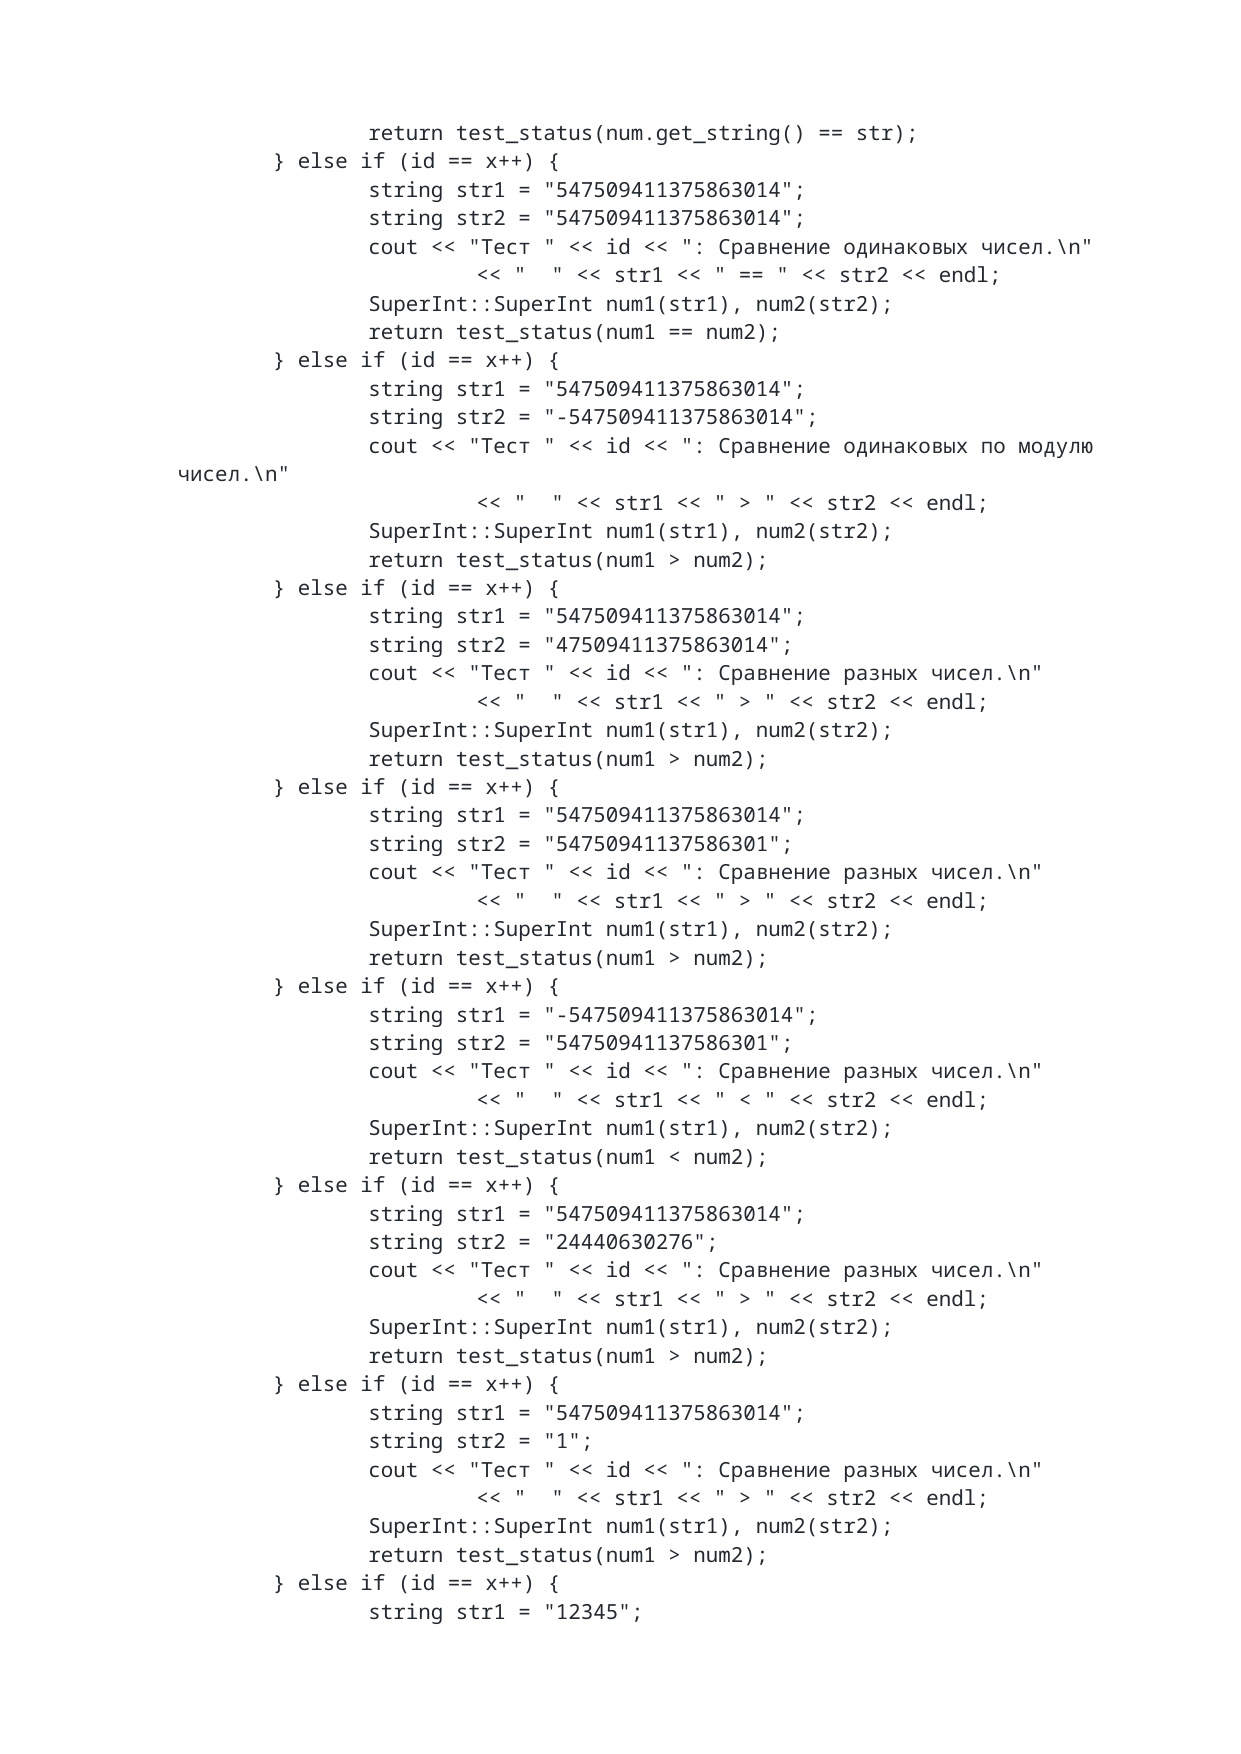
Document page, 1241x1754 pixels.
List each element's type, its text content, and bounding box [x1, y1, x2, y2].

text } else if (id == x++) { [177, 573, 1152, 602]
text return test_status(num1 > num2); [177, 744, 1152, 772]
text string str1 = "547509411375863014"; [177, 801, 1152, 829]
text cout << "Тест " << id << ": Сравнение разных чисел.\n" [177, 1256, 1152, 1284]
text } else if (id == x++) { [177, 147, 1152, 175]
text cout << "Тест " << id << ": Сравнение разных чисел.\n" [177, 658, 1152, 687]
text << " " << str1 << " == " << str2 << endl; [177, 260, 1152, 289]
text return test_status(num1 == num2); [177, 317, 1152, 346]
text } else if (id == x++) { [177, 1170, 1152, 1199]
text string str1 = "547509411375863014"; [177, 175, 1152, 203]
text return test_status(num.get_string() == str); [177, 118, 1152, 147]
text string str2 = "54750941137586301"; [177, 1028, 1152, 1057]
text string str2 = "47509411375863014"; [177, 630, 1152, 658]
text SuperInt::SuperInt num1(str1), num2(str2); [177, 289, 1152, 317]
text << " " << str1 << " < " << str2 << endl; [177, 1085, 1152, 1113]
text string str1 = "547509411375863014"; [177, 374, 1152, 402]
text string str2 = "1"; [177, 1426, 1152, 1455]
text string str1 = "547509411375863014"; [177, 602, 1152, 630]
text return test_status(num1 > num2); [177, 943, 1152, 971]
text string str1 = "547509411375863014"; [177, 1199, 1152, 1227]
text << " " << str1 << " > " << str2 << endl; [177, 1483, 1152, 1512]
text cout << "Тест " << id << ": Сравнение одинаковых чисел.\n" [177, 232, 1152, 260]
text return test_status(num1 > num2); [177, 1540, 1152, 1568]
text SuperInt::SuperInt num1(str1), num2(str2); [177, 715, 1152, 744]
text string str2 = "-547509411375863014"; [177, 402, 1152, 431]
text SuperInt::SuperInt num1(str1), num2(str2); [177, 516, 1152, 545]
text string str2 = "54750941137586301"; [177, 829, 1152, 857]
text } else if (id == x++) { [177, 1568, 1152, 1597]
text cout << "Тест " << id << ": Сравнение разных чисел.\n" [177, 1057, 1152, 1085]
text SuperInt::SuperInt num1(str1), num2(str2); [177, 1312, 1152, 1341]
text string str2 = "547509411375863014"; [177, 203, 1152, 232]
text } else if (id == x++) { [177, 971, 1152, 1000]
text return test_status(num1 > num2); [177, 1341, 1152, 1369]
text } else if (id == x++) { [177, 772, 1152, 801]
text SuperInt::SuperInt num1(str1), num2(str2); [177, 914, 1152, 943]
text cout << "Тест " << id << ": Сравнение разных чисел.\n" [177, 1455, 1152, 1483]
text string str1 = "547509411375863014"; [177, 1398, 1152, 1426]
text return test_status(num1 > num2); [177, 545, 1152, 573]
text cout << "Тест " << id << ": Сравнение одинаковых по модулю чисел.\n" [177, 431, 1152, 488]
text } else if (id == x++) { [177, 346, 1152, 374]
text string str1 = "-547509411375863014"; [177, 1000, 1152, 1028]
text cout << "Тест " << id << ": Сравнение разных чисел.\n" [177, 857, 1152, 886]
text << " " << str1 << " > " << str2 << endl; [177, 488, 1152, 516]
text << " " << str1 << " > " << str2 << endl; [177, 886, 1152, 914]
text << " " << str1 << " > " << str2 << endl; [177, 687, 1152, 715]
text << " " << str1 << " > " << str2 << endl; [177, 1284, 1152, 1312]
text return test_status(num1 < num2); [177, 1142, 1152, 1170]
text SuperInt::SuperInt num1(str1), num2(str2); [177, 1113, 1152, 1142]
text } else if (id == x++) { [177, 1369, 1152, 1398]
text string str1 = "12345"; [177, 1597, 1152, 1625]
text string str2 = "24440630276"; [177, 1227, 1152, 1256]
text SuperInt::SuperInt num1(str1), num2(str2); [177, 1512, 1152, 1540]
